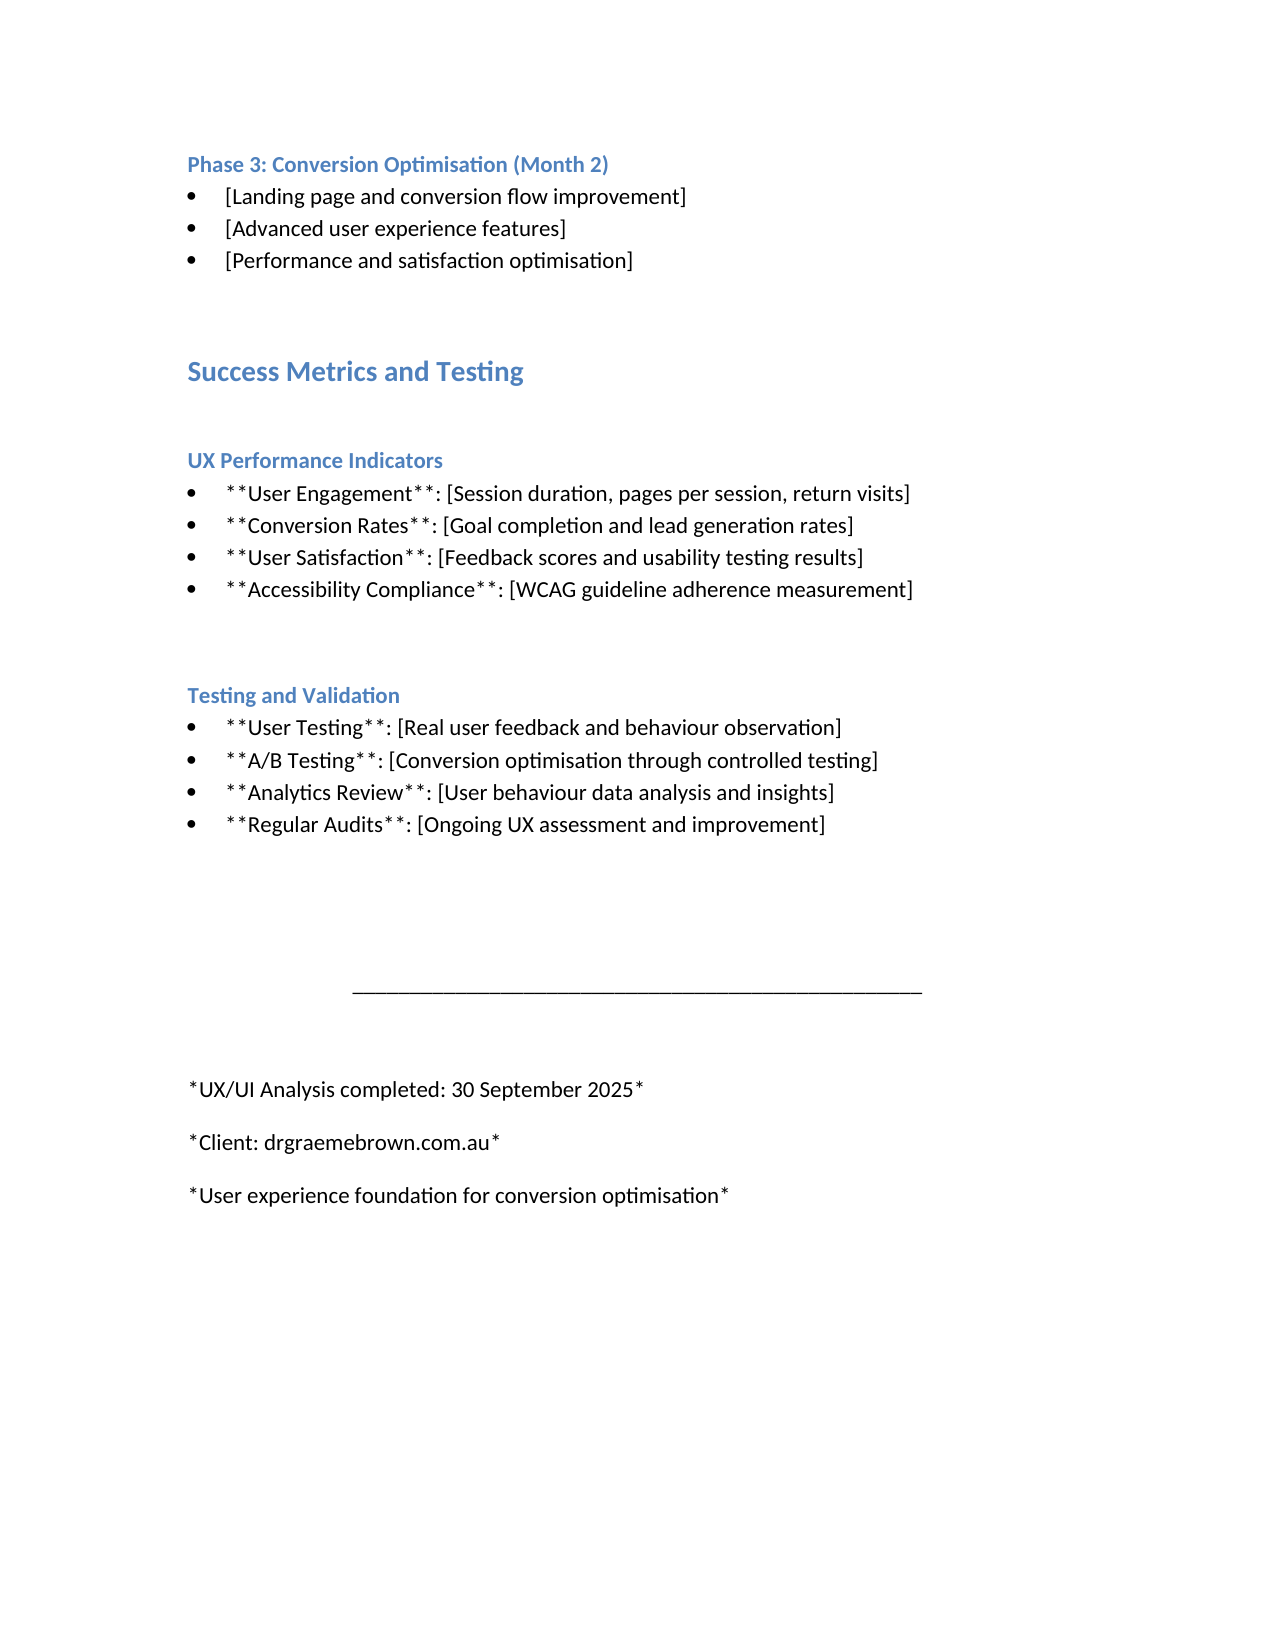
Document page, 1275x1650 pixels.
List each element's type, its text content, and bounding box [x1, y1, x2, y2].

list **User Satisfaction**: [Feedback scores and usability testing results] [187, 543, 1087, 571]
list [Performance and satisfaction optimisation] [187, 247, 1087, 274]
list **Analytics Review**: [User behaviour data analysis and insights] [187, 778, 1087, 806]
text *Client: drgraemebrown.com.au* [187, 1128, 1087, 1156]
text __________________________________________________ [187, 969, 1087, 997]
subtitle Testing and Validation [187, 681, 1087, 709]
list [Landing page and conversion flow improvement] [187, 182, 1087, 210]
list **A/B Testing**: [Conversion optimisation through controlled testing] [187, 746, 1087, 774]
list **Conversion Rates**: [Goal completion and lead generation rates] [187, 511, 1087, 539]
list **Accessibility Compliance**: [WCAG guideline adherence measurement] [187, 575, 1087, 603]
subtitle Success Metrics and Testing [187, 353, 1087, 388]
subtitle UX Performance Indicators [187, 447, 1087, 474]
text *User experience foundation for conversion optimisation* [187, 1181, 1087, 1209]
list [Advanced user experience features] [187, 214, 1087, 242]
subtitle Phase 3: Conversion Optimisation (Month 2) [187, 150, 1087, 178]
list **Regular Audits**: [Ongoing UX assessment and improvement] [187, 810, 1087, 838]
list **User Engagement**: [Session duration, pages per session, return visits] [187, 479, 1087, 507]
list **User Testing**: [Real user feedback and behaviour observation] [187, 713, 1087, 742]
text *UX/UI Analysis completed: 30 September 2025* [187, 1075, 1087, 1103]
